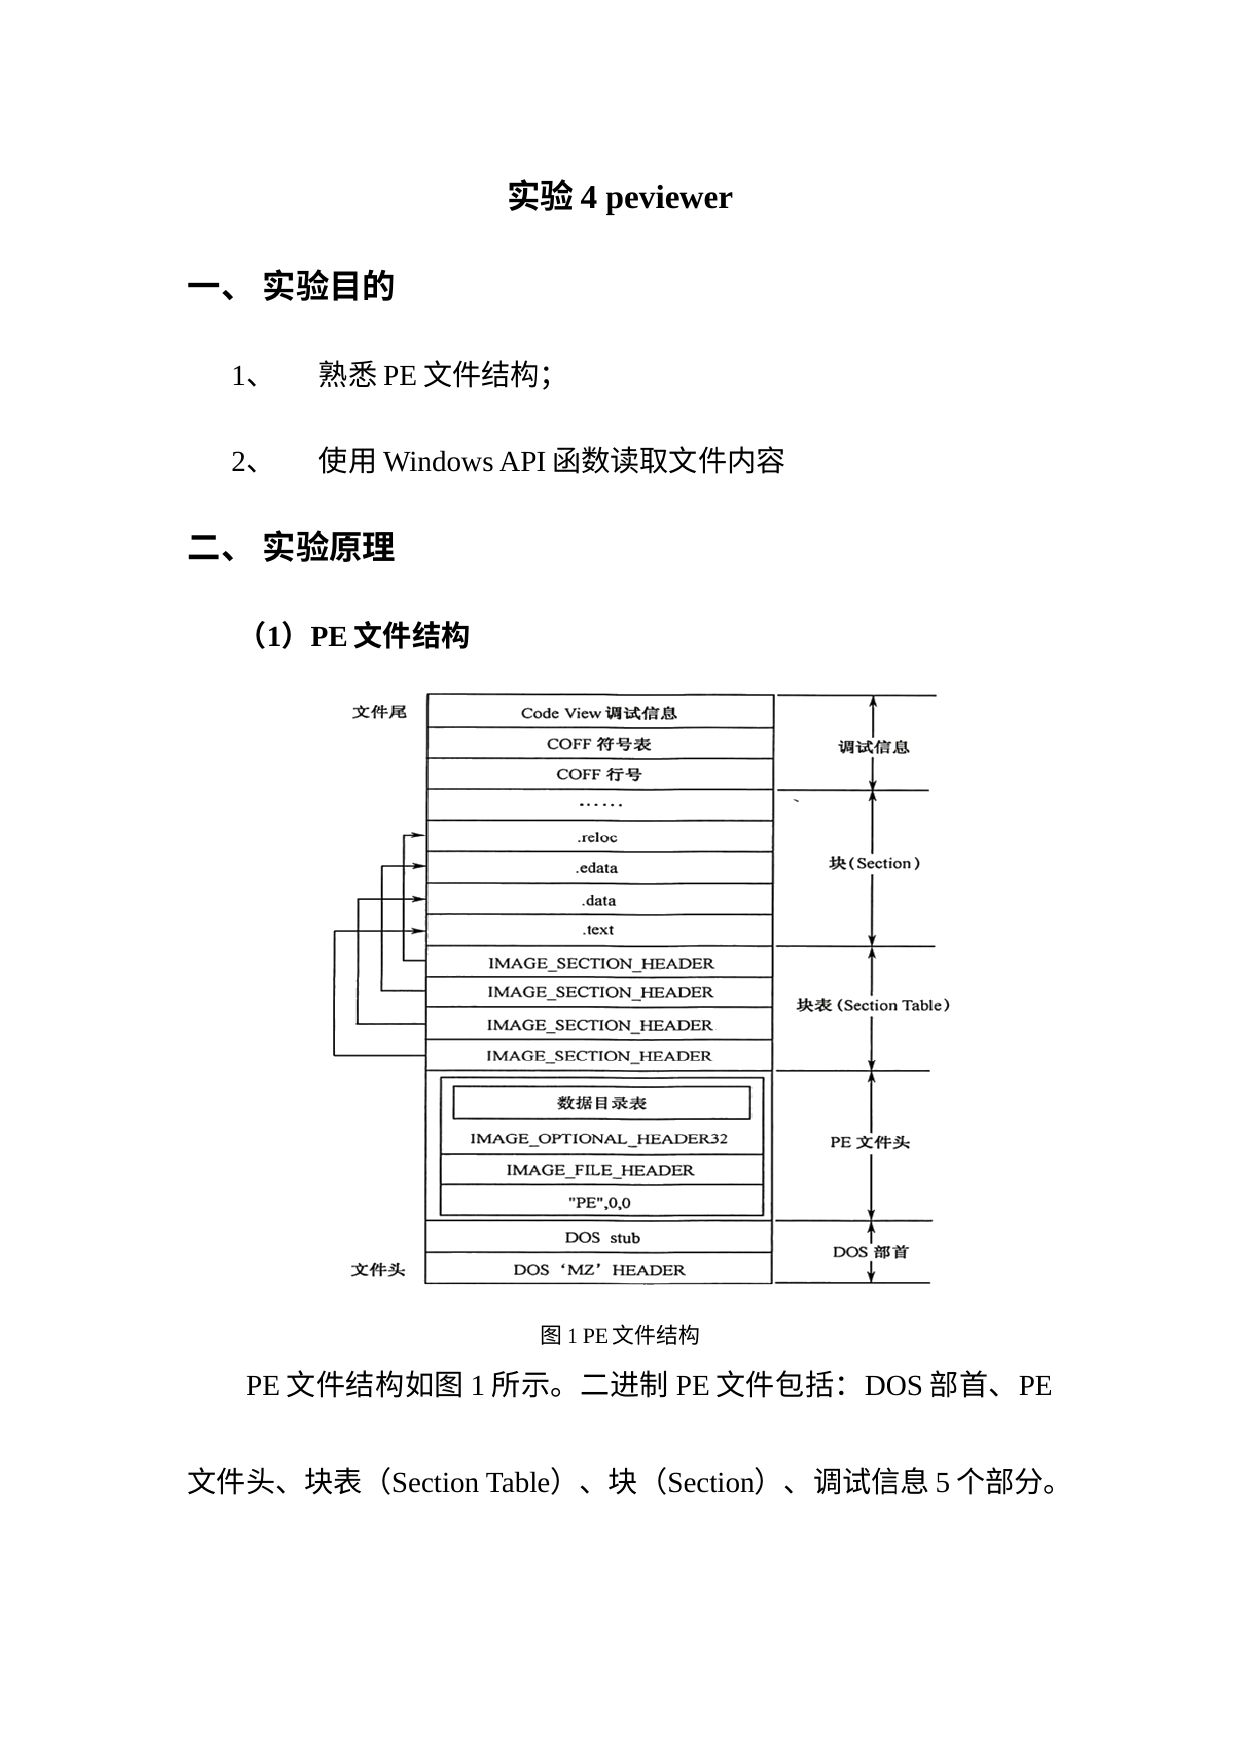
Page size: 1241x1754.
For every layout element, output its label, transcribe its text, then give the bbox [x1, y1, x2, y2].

list 使用Windows API函数读取文件内容 [231, 426, 1053, 491]
list 实验目的 [187, 251, 1053, 316]
picture [321, 687, 969, 1285]
text 图 1 PE文件结构 [187, 1318, 1053, 1350]
list 熟悉PE文件结构； [231, 340, 1053, 405]
text （1）PE文件结构 [187, 601, 1053, 666]
text 实验4 peviewer [187, 162, 1053, 227]
text PE文件结构如图1所示。二进制PE文件包括：DOS部首、PE文件头、块表（Section Table）、块（Section）、调试信息5个部分。 [187, 1350, 1053, 1513]
list 实验原理 [187, 512, 1053, 577]
